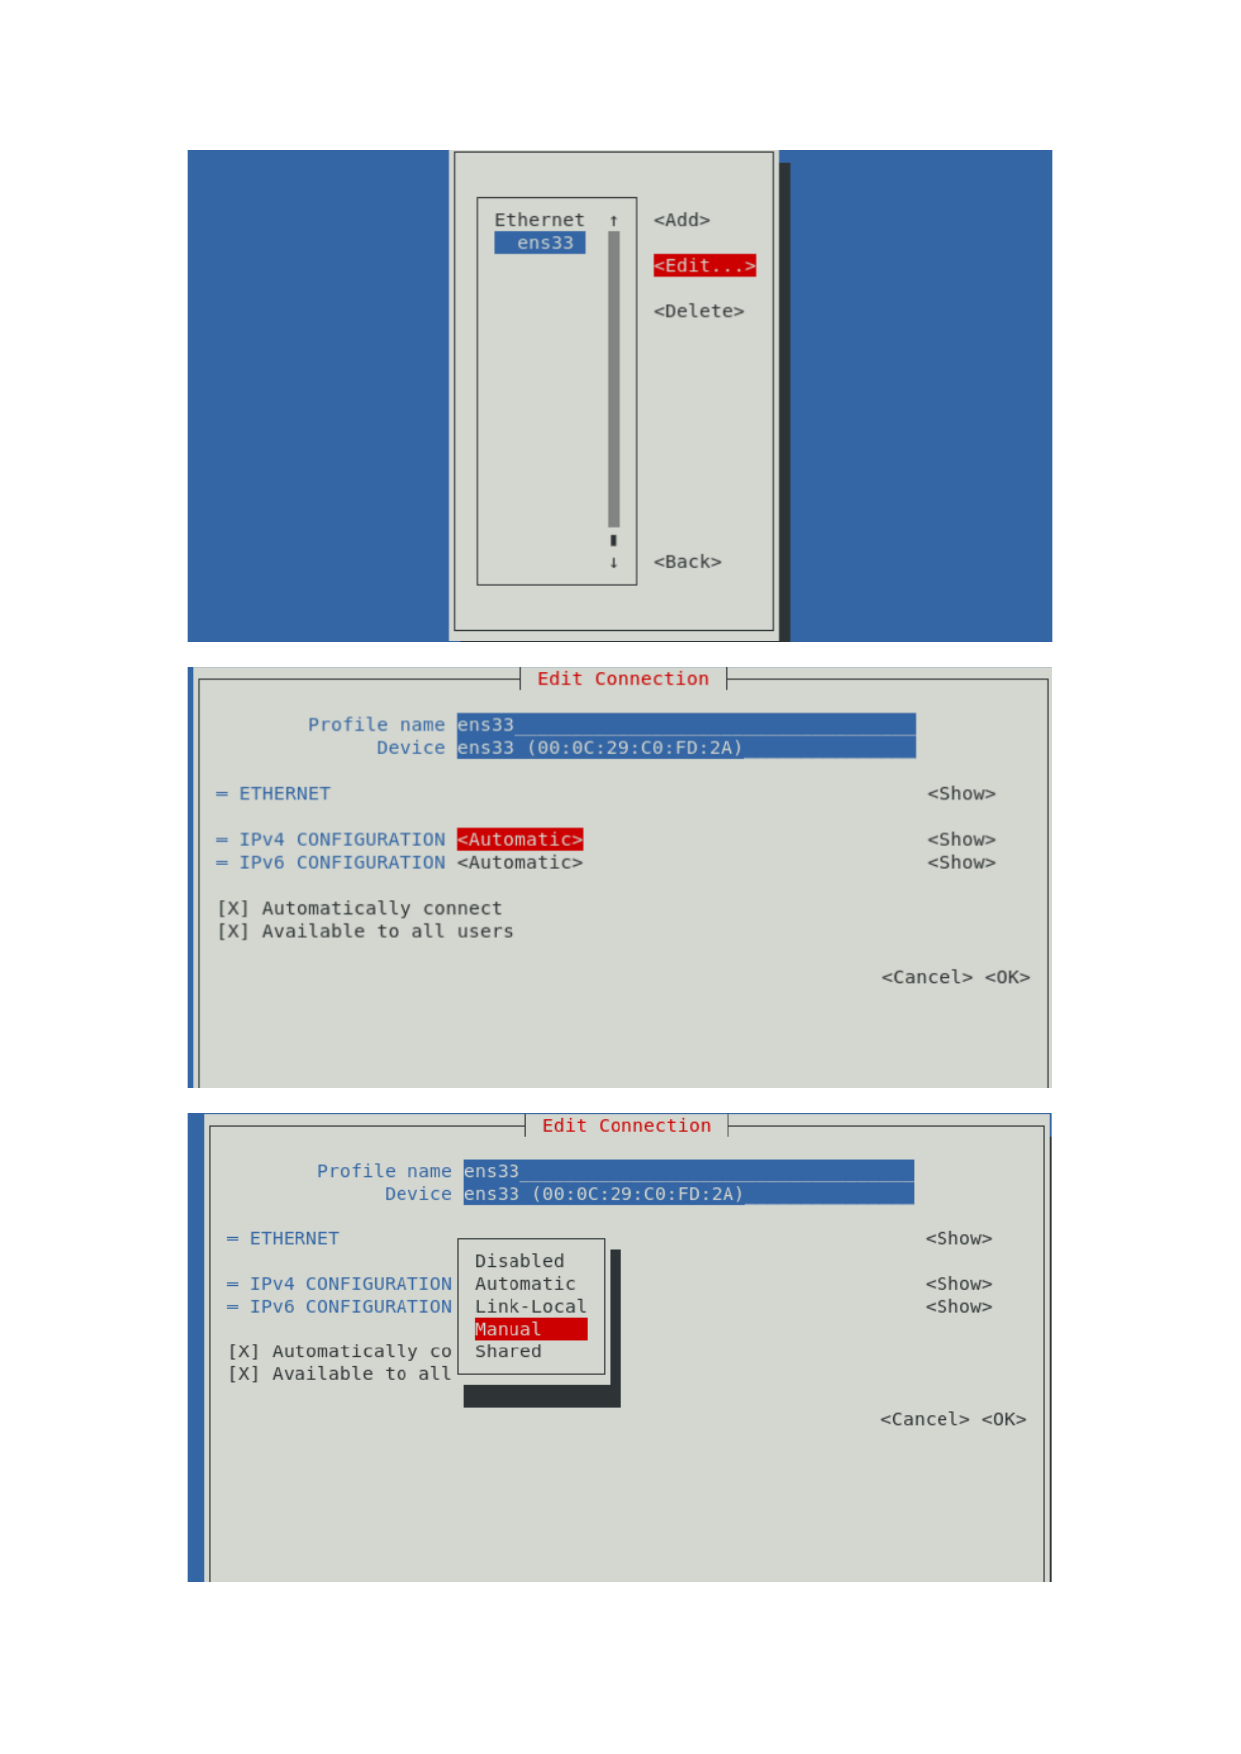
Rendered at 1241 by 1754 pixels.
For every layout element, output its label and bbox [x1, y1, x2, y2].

picture [187, 150, 1053, 642]
picture [187, 667, 1052, 1088]
picture [187, 1113, 1052, 1582]
